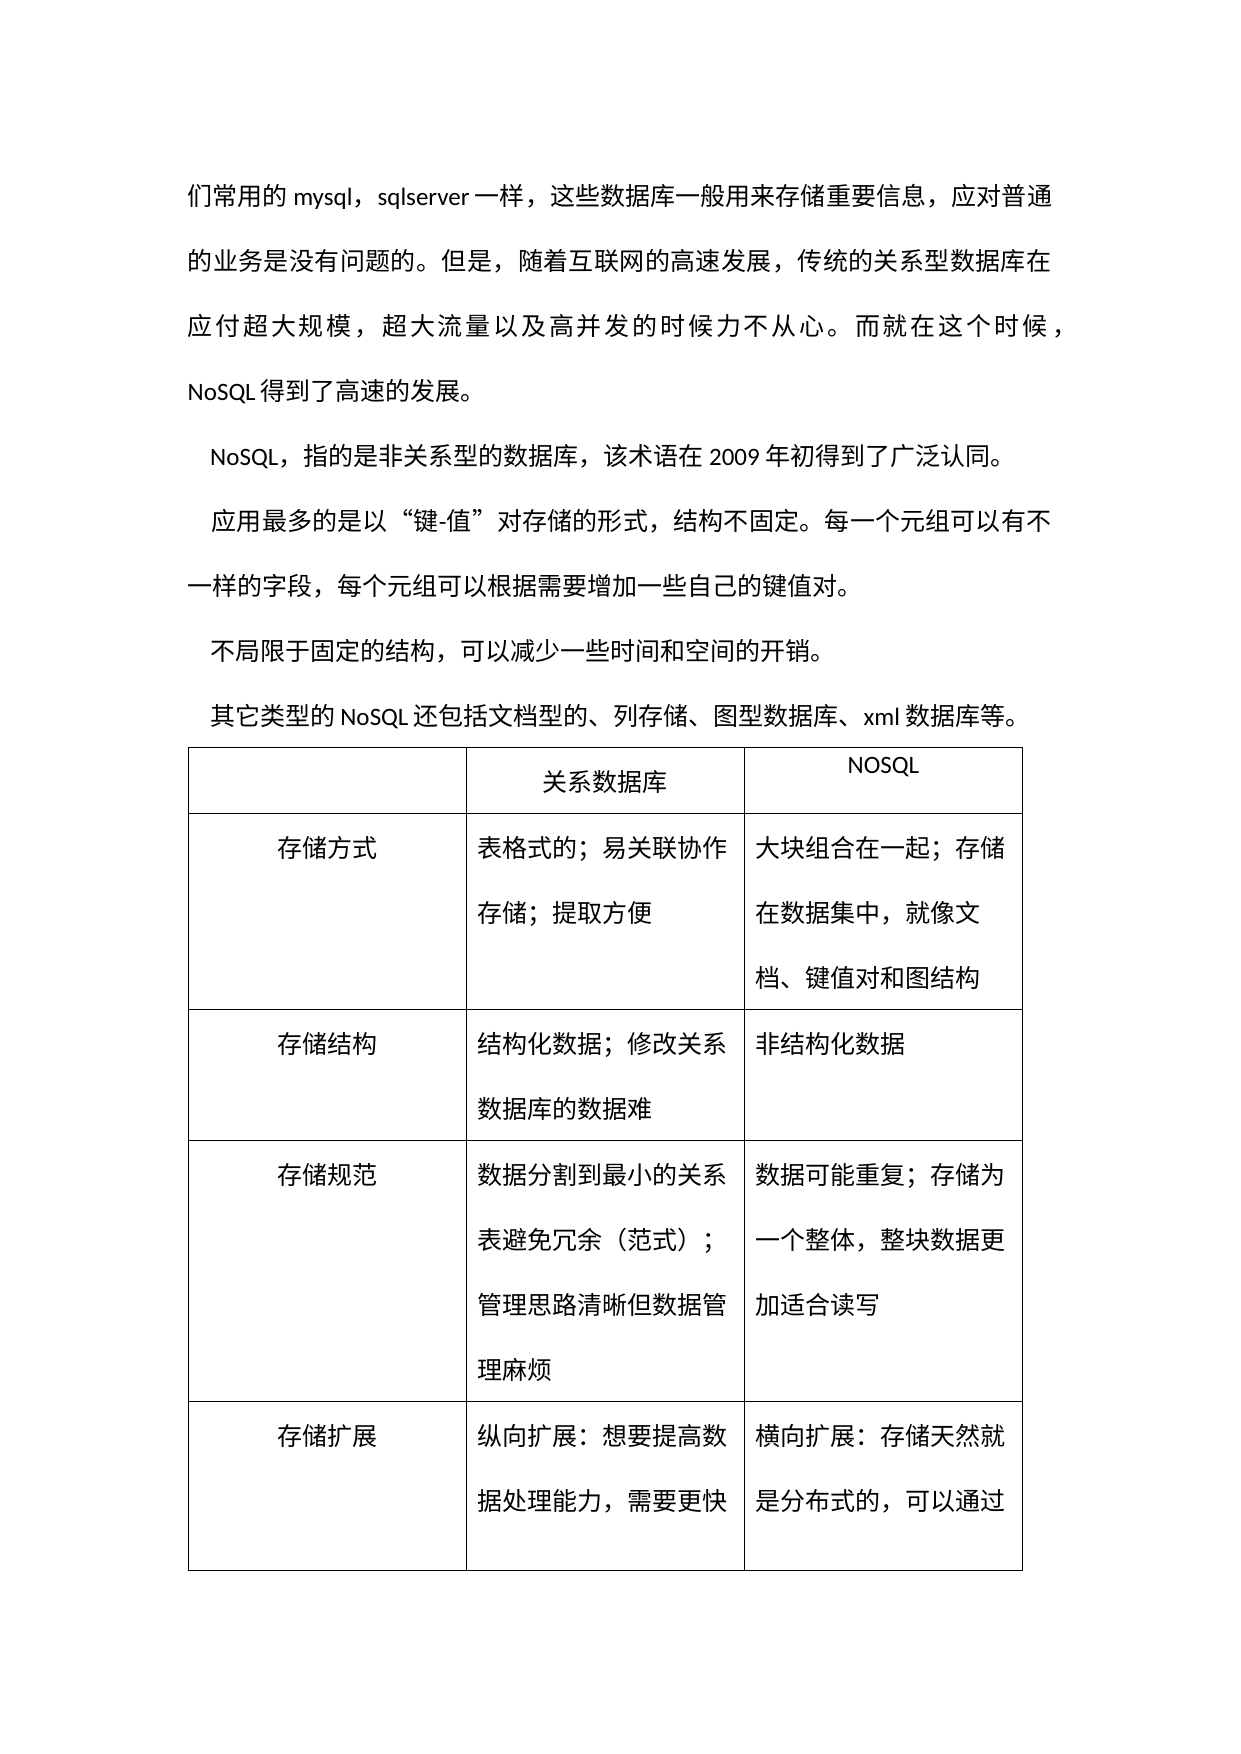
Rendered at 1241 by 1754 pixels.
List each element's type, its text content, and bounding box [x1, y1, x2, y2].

text NoSQL，指的是非关系型的数据库，该术语在 2009 年初得到了广泛认同。 [187, 422, 1053, 487]
table_cell 结构化数据；修改关系数据库的数据难 [467, 1010, 744, 1140]
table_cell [745, 1402, 1022, 1570]
table_cell 存储结构 [189, 1010, 466, 1140]
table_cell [467, 1402, 744, 1570]
table_cell 表格式的；易关联协作存储；提取方便 [467, 814, 744, 1009]
table_cell 数据可能重复；存储为一个整体，整块数据更加适合读写 [745, 1141, 1022, 1401]
table_cell 存储方式 [189, 814, 466, 1009]
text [187, 162, 1053, 422]
table_cell 数据分割到最小的关系表避免冗余（范式）；管理思路清晰但数据管理麻烦 [467, 1141, 744, 1401]
table_cell 存储扩展 [189, 1402, 466, 1570]
text 应用最多的是以“键-值”对存储的形式，结构不固定。每一个元组可以有不一样的字段，每个元组可以根据需要增加一些自己的键值对。 [187, 487, 1053, 617]
table_cell 存储规范 [189, 1141, 466, 1401]
table_header 关系数据库 [467, 748, 744, 813]
text 不局限于固定的结构，可以减少一些时间和空间的开销。 [187, 617, 1053, 682]
table_header NOSQL [745, 748, 1022, 813]
text 其它类型的NoSQL还包括文档型的、列存储、图型数据库、xml数据库等。 [187, 682, 1053, 747]
table_header [189, 748, 466, 813]
table_cell 非结构化数据 [745, 1010, 1022, 1140]
table_cell 大块组合在一起；存储在数据集中，就像文档、键值对和图结构 [745, 814, 1022, 1009]
